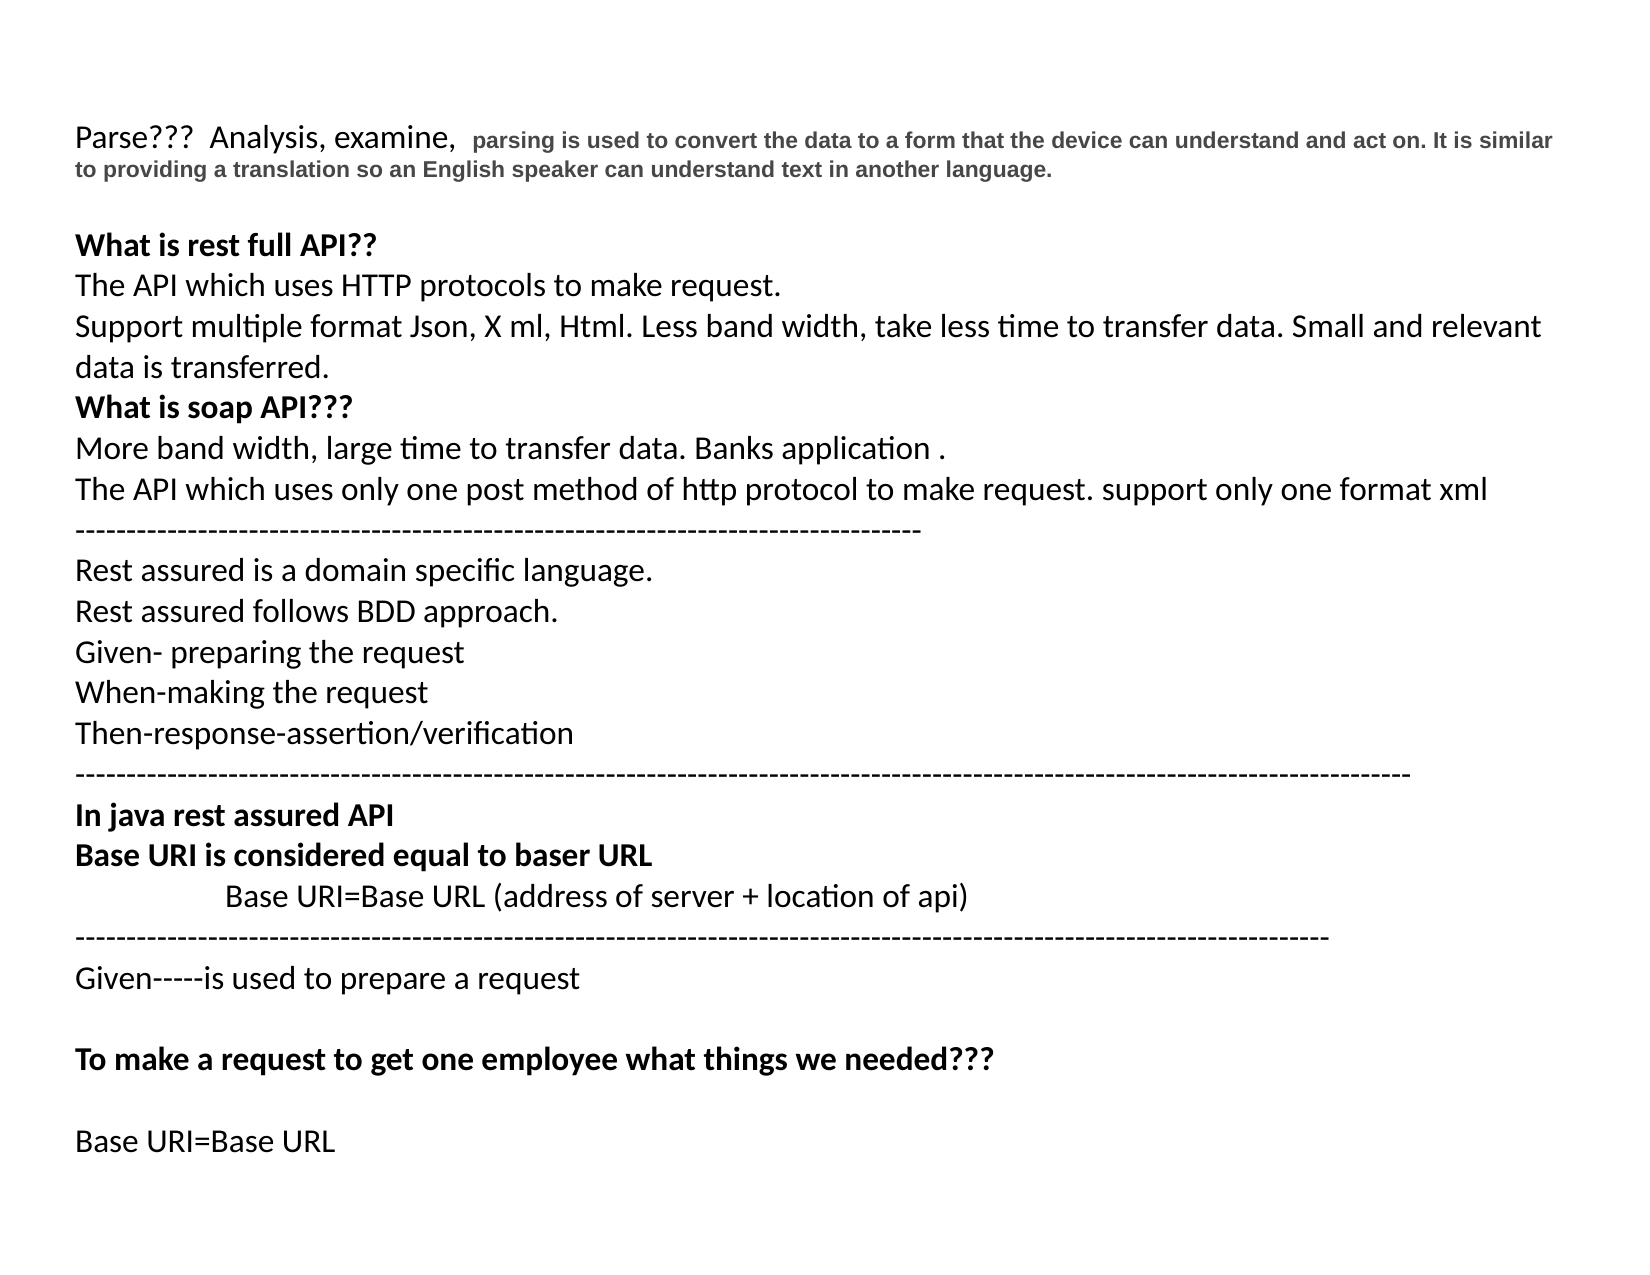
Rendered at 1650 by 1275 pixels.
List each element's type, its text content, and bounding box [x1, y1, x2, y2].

text When-making the request [75, 672, 1575, 712]
text Given- preparing the request [75, 631, 1575, 672]
text Support multiple format Json, X ml, Html. Less band width, take less time to transfer data. Small and relevant data is transferred. [75, 305, 1575, 386]
text Base URI=Base URL (address of server + location of api) [75, 875, 1575, 916]
text --------------------------------------------------------------------------------------------------------------------------- [75, 916, 1575, 957]
text The API which uses HTTP protocols to make request. [75, 264, 1575, 305]
text In java rest assured API [75, 794, 1575, 834]
text More band width, large time to transfer data. Banks application . [75, 427, 1575, 468]
text Rest assured is a domain specific language. [75, 549, 1575, 590]
text Given-----is used to prepare a request [75, 957, 1575, 997]
text What is rest full API?? [75, 223, 1575, 264]
text Parse??? Analysis, examine, parsing is used to convert the data to a form that the device can understand and act on. It is similar to providing a translation so an English speaker can understand text in another language. [75, 116, 1575, 183]
text ----------------------------------------------------------------------------------- [75, 509, 1575, 549]
text Base URI=Base URL [75, 1119, 1575, 1160]
text Then-response-assertion/verification [75, 712, 1575, 753]
text Base URI is considered equal to baser URL [75, 834, 1575, 875]
text Rest assured follows BDD approach. [75, 590, 1575, 631]
text What is soap API??? [75, 386, 1575, 427]
text The API which uses only one post method of http protocol to make request. support only one format xml [75, 468, 1575, 509]
text ----------------------------------------------------------------------------------------------------------------------------------- [75, 753, 1575, 794]
text To make a request to get one employee what things we needed??? [75, 1038, 1575, 1079]
